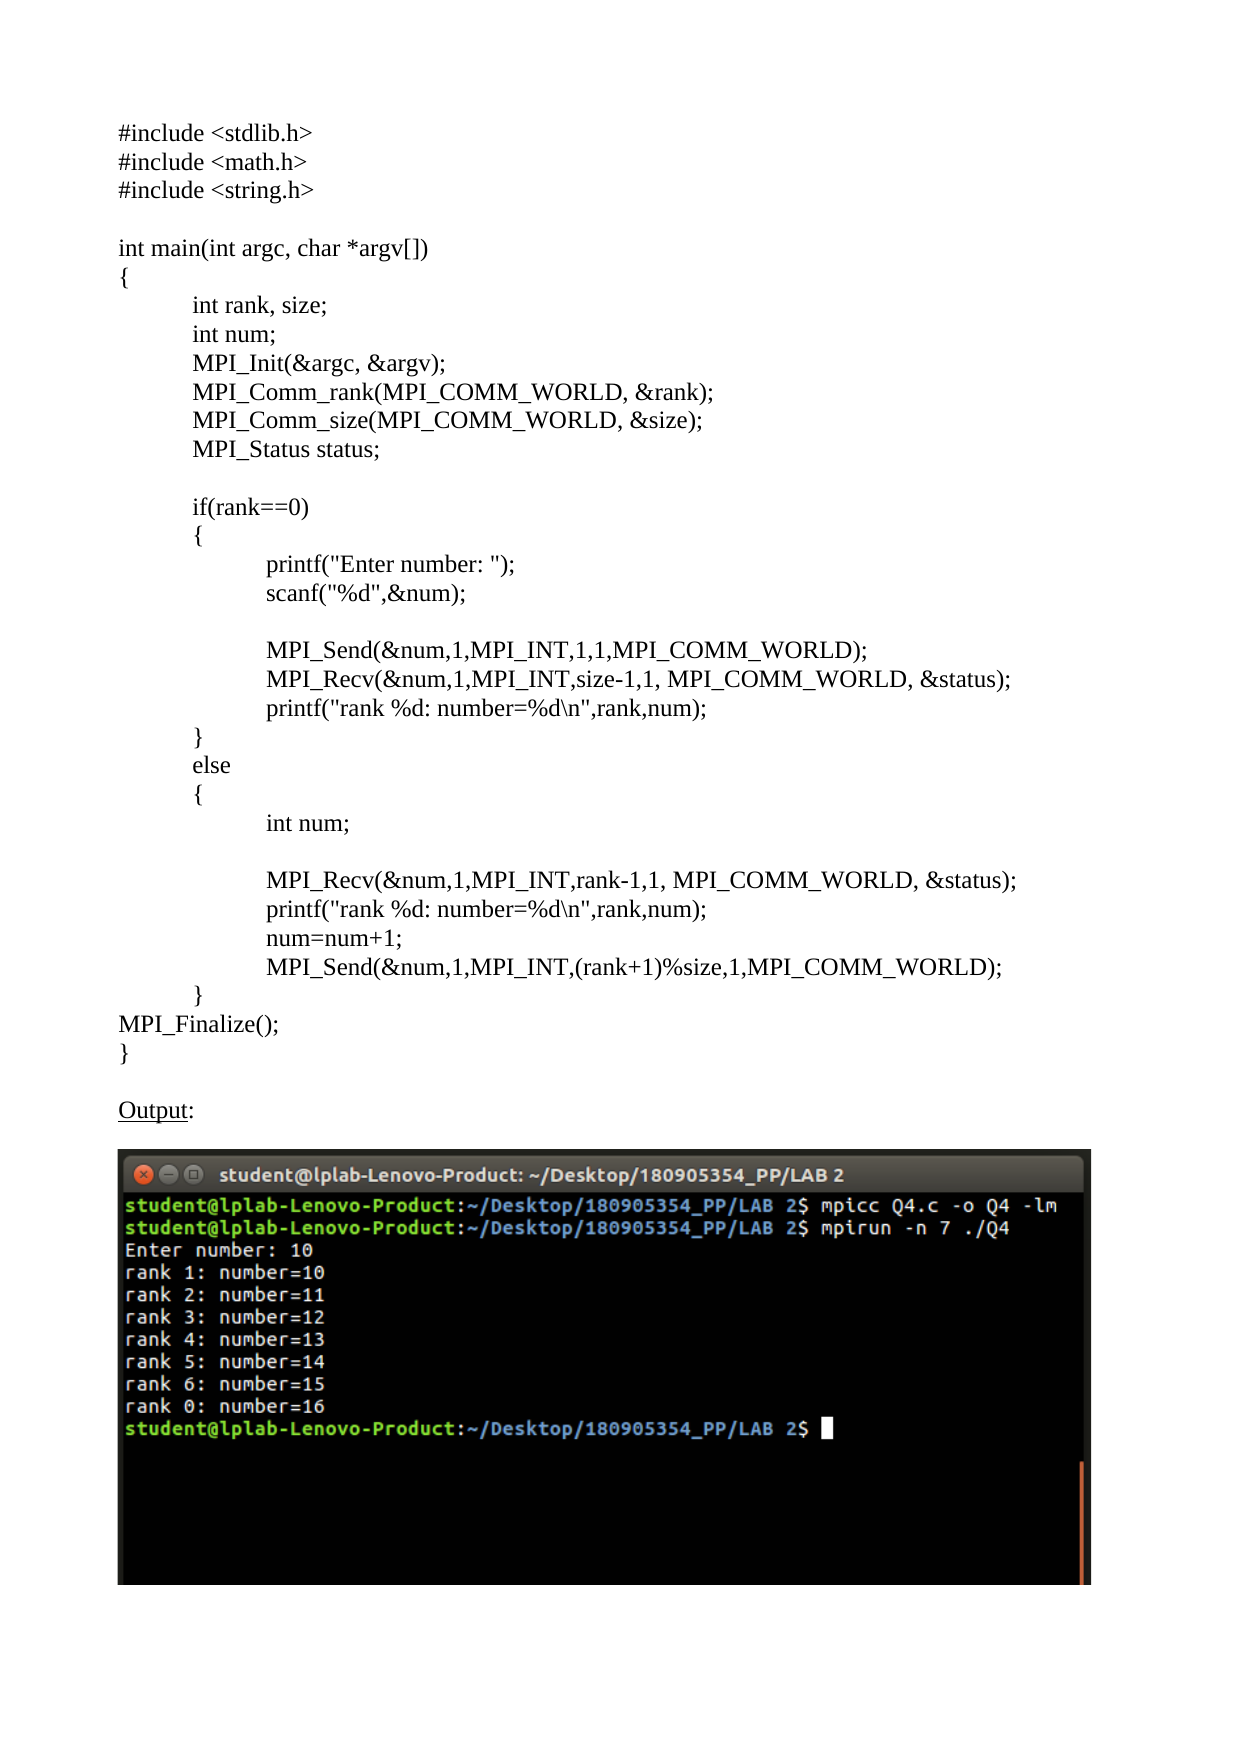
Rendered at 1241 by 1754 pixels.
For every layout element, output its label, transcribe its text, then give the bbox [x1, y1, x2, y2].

text #include <stdlib.h> [118, 118, 1122, 147]
text MPI_Finalize(); [118, 1009, 1122, 1038]
text { [118, 779, 1122, 808]
text num=num+1; [118, 923, 1122, 952]
text MPI_Init(&argc, &argv); [118, 348, 1122, 377]
text scanf("%d",&num); [118, 578, 1122, 607]
text { [118, 521, 1122, 549]
text } [118, 1038, 1122, 1067]
text MPI_Recv(&num,1,MPI_INT,size-1,1, MPI_COMM_WORLD, &status); [118, 664, 1122, 693]
text printf("rank %d: number=%d\n",rank,num); [118, 894, 1122, 923]
text MPI_Send(&num,1,MPI_INT,(rank+1)%size,1,MPI_COMM_WORLD); [118, 952, 1122, 981]
text printf("Enter number: "); [118, 549, 1122, 578]
text #include <math.h> [118, 147, 1122, 176]
text int num; [118, 319, 1122, 348]
text } [118, 722, 1122, 751]
text { [118, 262, 1122, 291]
text printf("rank %d: number=%d\n",rank,num); [118, 693, 1122, 722]
text } [118, 981, 1122, 1009]
text Output: [118, 1096, 1122, 1124]
text MPI_Send(&num,1,MPI_INT,1,1,MPI_COMM_WORLD); [118, 636, 1122, 664]
text MPI_Recv(&num,1,MPI_INT,rank-1,1, MPI_COMM_WORLD, &status); [118, 866, 1122, 894]
text MPI_Comm_rank(MPI_COMM_WORLD, &rank); [118, 377, 1122, 406]
picture [117, 1149, 1092, 1585]
text MPI_Status status; [118, 434, 1122, 463]
text int main(int argc, char *argv[]) [118, 233, 1122, 262]
text else [118, 751, 1122, 779]
text int rank, size; [118, 291, 1122, 319]
text MPI_Comm_size(MPI_COMM_WORLD, &size); [118, 406, 1122, 434]
text int num; [118, 808, 1122, 837]
text #include <string.h> [118, 176, 1122, 204]
text if(rank==0) [118, 492, 1122, 521]
